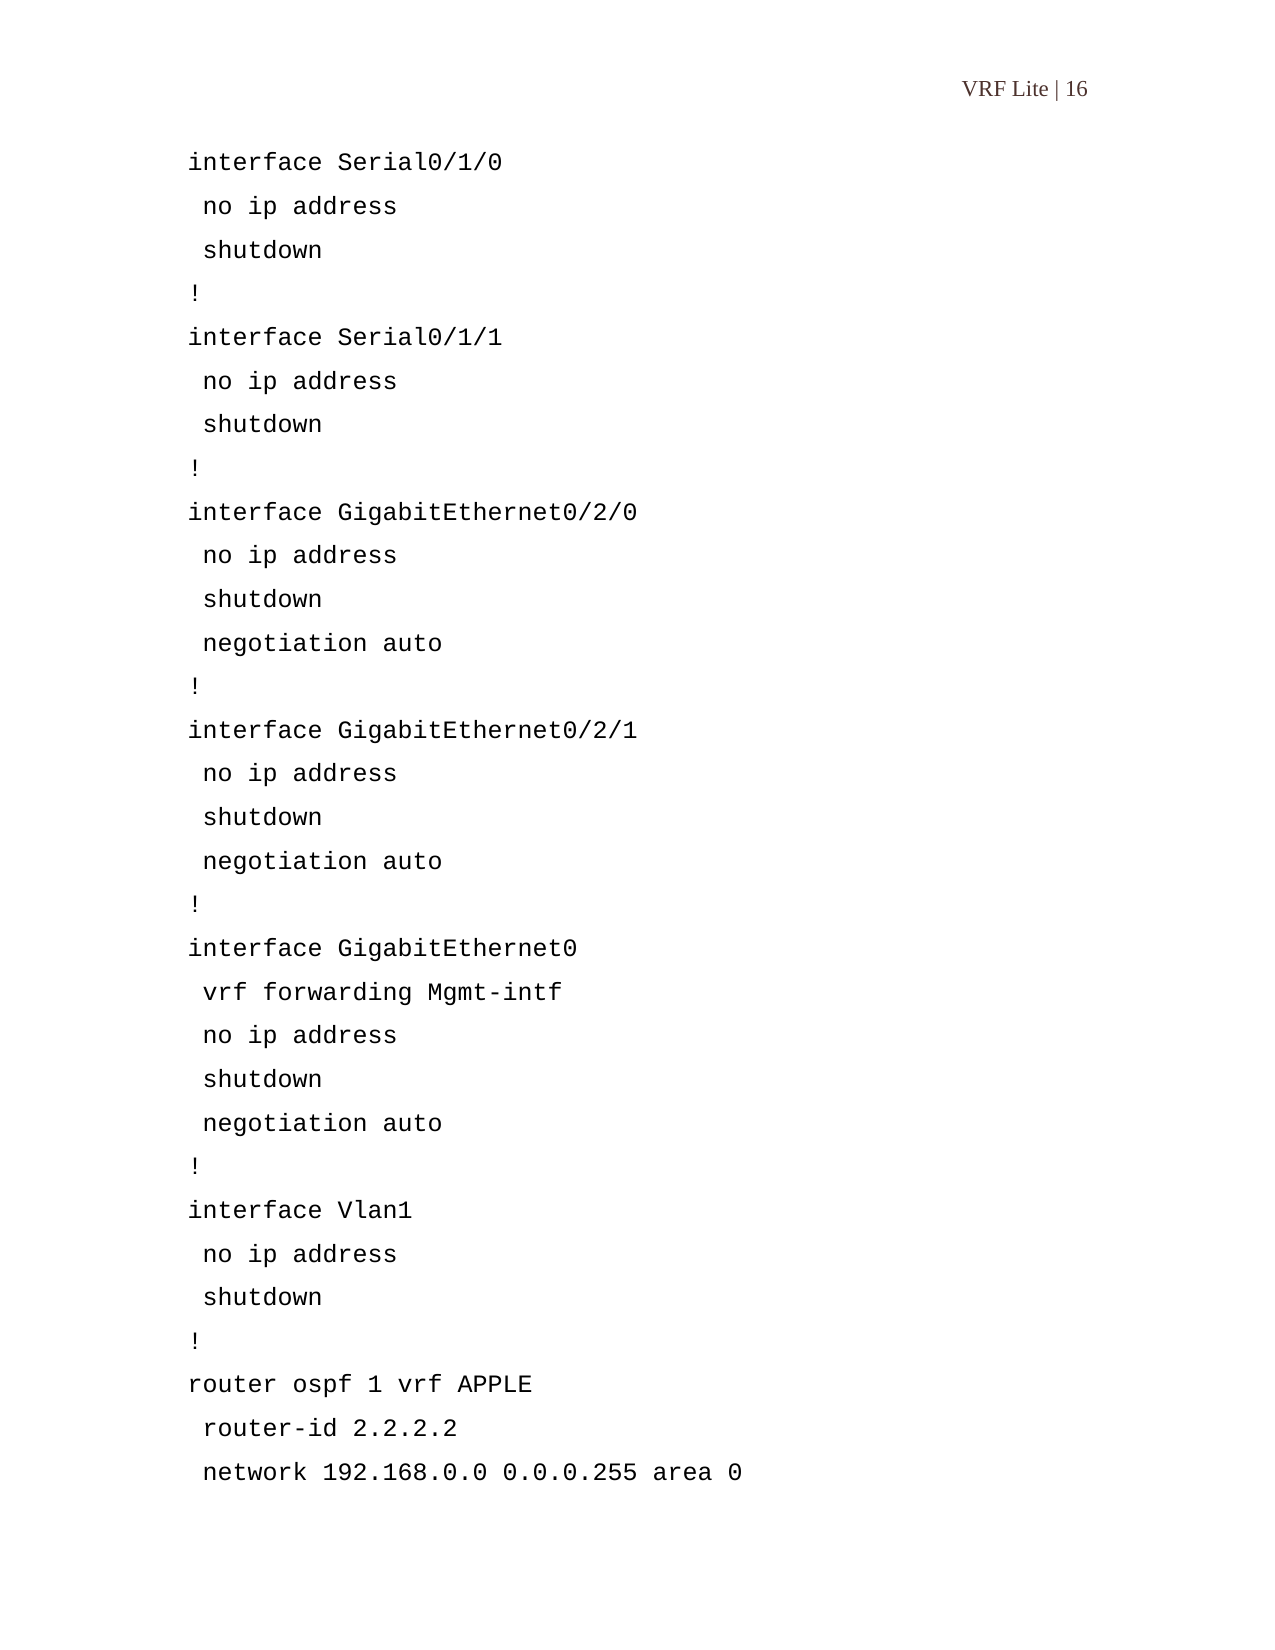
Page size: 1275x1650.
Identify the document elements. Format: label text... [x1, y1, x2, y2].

text network 192.168.0.0 0.0.0.255 area 0 [187, 1459, 1087, 1488]
text interface Serial0/1/0 [187, 150, 1087, 178]
text interface Serial0/1/1 [187, 324, 1087, 353]
text ! [187, 1328, 1087, 1357]
text interface Vlan1 [187, 1197, 1087, 1226]
text ! [187, 281, 1087, 309]
text interface GigabitEthernet0/2/0 [187, 499, 1087, 527]
text ! [187, 892, 1087, 920]
text shutdown [187, 1067, 1087, 1095]
text no ip address [187, 761, 1087, 789]
text no ip address [187, 543, 1087, 571]
text negotiation auto [187, 848, 1087, 877]
text no ip address [187, 368, 1087, 397]
text shutdown [187, 412, 1087, 440]
text ! [187, 674, 1087, 702]
text no ip address [187, 194, 1087, 222]
text shutdown [187, 805, 1087, 833]
text interface GigabitEthernet0 [187, 936, 1087, 964]
text shutdown [187, 1285, 1087, 1313]
text negotiation auto [187, 630, 1087, 658]
text shutdown [187, 237, 1087, 266]
text no ip address [187, 1241, 1087, 1269]
text vrf forwarding Mgmt-intf [187, 979, 1087, 1008]
text shutdown [187, 586, 1087, 615]
text ! [187, 456, 1087, 484]
text interface GigabitEthernet0/2/1 [187, 717, 1087, 746]
text negotiation auto [187, 1110, 1087, 1138]
text no ip address [187, 1023, 1087, 1051]
text ! [187, 1154, 1087, 1182]
text router-id 2.2.2.2 [187, 1416, 1087, 1444]
text router ospf 1 vrf APPLE [187, 1372, 1087, 1400]
